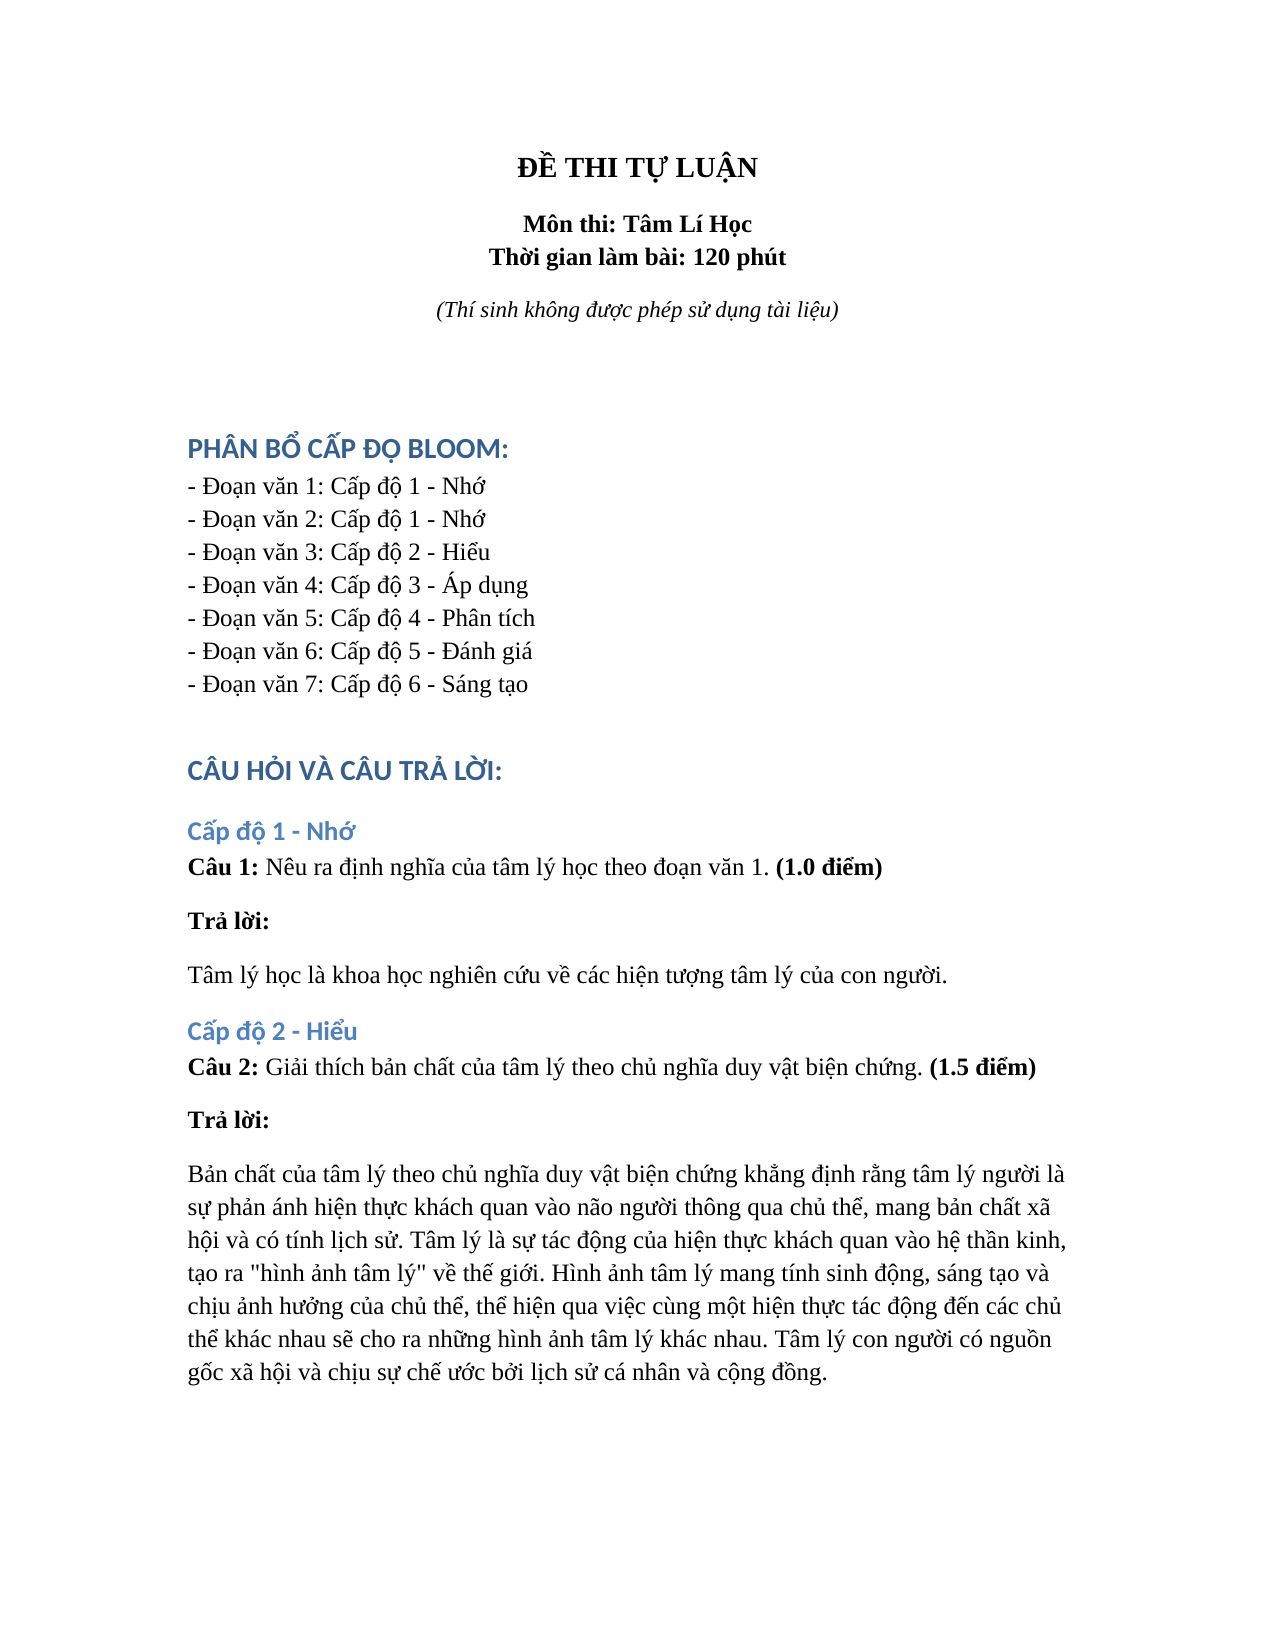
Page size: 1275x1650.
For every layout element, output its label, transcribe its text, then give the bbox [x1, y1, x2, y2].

text Bản chất của tâm lý theo chủ nghĩa duy vật biện chứng khẳng định rằng tâm lý người là sự phản ánh hiện thực khách quan vào não người thông qua chủ thể, mang bản chất xã hội và có tính lịch sử. Tâm lý là sự tác động của hiện thực khách quan vào hệ thần kinh, tạo ra "hình ảnh tâm lý" về thế giới. Hình ảnh tâm lý mang tính sinh động, sáng tạo và chịu ảnh hưởng của chủ thể, thể hiện qua việc cùng một hiện thực tác động đến các chủ thể khác nhau sẽ cho ra những hình ảnh tâm lý khác nhau. Tâm lý con người có nguồn gốc xã hội và chịu sự chế ước bởi lịch sử cá nhân và cộng đồng. [187, 1159, 1087, 1386]
text - Đoạn văn 1: Cấp độ 1 - Nhớ - Đoạn văn 2: Cấp độ 1 - Nhớ - Đoạn văn 3: Cấp độ 2 - Hiểu - Đoạn văn 4: Cấp độ 3 - Áp dụng - Đoạn văn 5: Cấp độ 4 - Phân tích - Đoạn văn 6: Cấp độ 5 - Đánh giá - Đoạn văn 7: Cấp độ 6 - Sáng tạo [187, 471, 1087, 698]
text Câu 2: Giải thích bản chất của tâm lý theo chủ nghĩa duy vật biện chứng. (1.5 điểm) [187, 1052, 1087, 1080]
subtitle Cấp độ 1 - Nhớ [187, 814, 1087, 847]
subtitle PHÂN BỔ CẤP ĐỘ BLOOM: [187, 430, 1087, 466]
subtitle CÂU HỎI VÀ CÂU TRẢ LỜI: [187, 752, 1087, 788]
text Trả lời: [187, 906, 1087, 935]
text Trả lời: [187, 1105, 1087, 1134]
text ĐỀ THI TỰ LUẬN [187, 150, 1087, 183]
subtitle Cấp độ 2 - Hiểu [187, 1014, 1087, 1047]
text (Thí sinh không được phép sử dụng tài liệu) [187, 296, 1087, 323]
text Môn thi: Tâm Lí Học Thời gian làm bài: 120 phút [187, 209, 1087, 271]
text Câu 1: Nêu ra định nghĩa của tâm lý học theo đoạn văn 1. (1.0 điểm) [187, 852, 1087, 881]
text Tâm lý học là khoa học nghiên cứu về các hiện tượng tâm lý của con người. [187, 960, 1087, 988]
